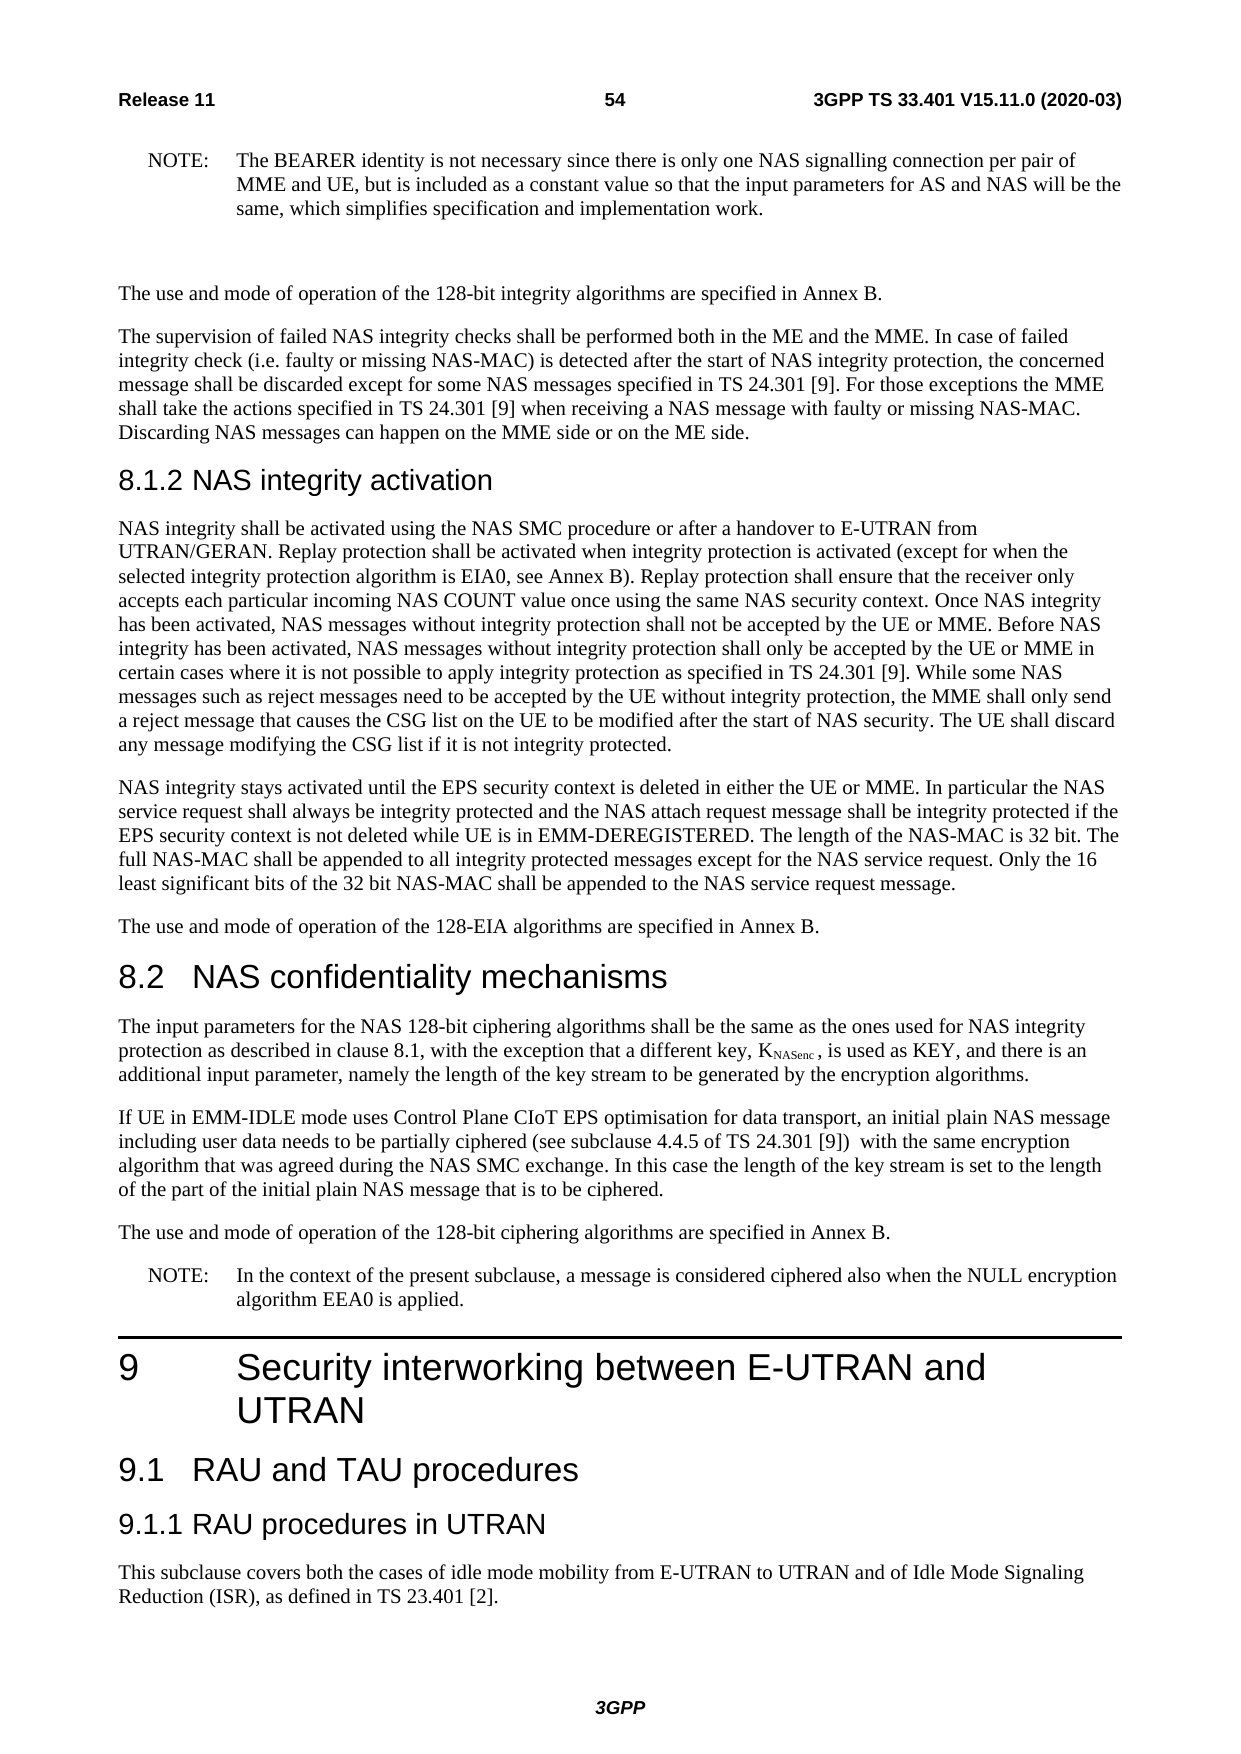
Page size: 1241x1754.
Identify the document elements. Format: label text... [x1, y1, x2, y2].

subtitle 9 Security interworking between E-UTRAN and UTRAN [118, 1339, 1122, 1431]
text This subclause covers both the cases of idle mode mobility from E-UTRAN to UTRAN and of Idle Mode Signaling Reduction (ISR), as defined in TS 23.401 [2]. [118, 1559, 1122, 1608]
text The use and mode of operation of the 128-bit ciphering algorithms are specified in Annex B. [118, 1220, 1122, 1244]
subtitle 8.2 NAS confidentiality mechanisms [118, 957, 1122, 995]
subtitle 9.1.1 RAU procedures in UTRAN [118, 1507, 1122, 1541]
text The use and mode of operation of the 128-bit integrity algorithms are specified in Annex B. [118, 281, 1122, 305]
text If UE in EMM-IDLE mode uses Control Plane CIoT EPS optimisation for data transport, an initial plain NAS message including user data needs to be partially ciphered (see subclause 4.4.5 of TS 24.301 [9]) with the same encryption algorithm that was agreed during the NAS SMC exchange. In this case the length of the key stream is set to the length of the part of the initial plain NAS message that is to be ciphered. [118, 1105, 1122, 1201]
text NAS integrity shall be activated using the NAS SMC procedure or after a handover to E-UTRAN from UTRAN/GERAN. Replay protection shall be activated when integrity protection is activated (except for when the selected integrity protection algorithm is EIA0, see Annex B). Replay protection shall ensure that the receiver only accepts each particular incoming NAS COUNT value once using the same NAS security context. Once NAS integrity has been activated, NAS messages without integrity protection shall not be accepted by the UE or MME. Before NAS integrity has been activated, NAS messages without integrity protection shall only be accepted by the UE or MME in certain cases where it is not possible to apply integrity protection as specified in TS 24.301 [9]. While some NAS messages such as reject messages need to be accepted by the UE without integrity protection, the MME shall only send a reject message that causes the CSG list on the UE to be modified after the start of NAS security. The UE shall discard any message modifying the CSG list if it is not integrity protected. [118, 515, 1122, 756]
text NOTE: The BEARER identity is not necessary since there is only one NAS signalling connection per pair of MME and UE, but is included as a constant value so that the input parameters for AS and NAS will be the same, which simplifies specification and implementation work. [148, 147, 1122, 220]
text NAS integrity stays activated until the EPS security context is deleted in either the UE or MME. In particular the NAS service request shall always be integrity protected and the NAS attach request message shall be integrity protected if the EPS security context is not deleted while UE is in EMM-DEREGISTERED. The length of the NAS-MAC is 32 bit. The full NAS-MAC shall be appended to all integrity protected messages except for the NAS service request. Only the 16 least significant bits of the 32 bit NAS-MAC shall be appended to the NAS service request message. [118, 775, 1122, 895]
text The supervision of failed NAS integrity checks shall be performed both in the ME and the MME. In case of failed integrity check (i.e. faulty or missing NAS-MAC) is detected after the start of NAS integrity protection, the concerned message shall be discarded except for some NAS messages specified in TS 24.301 [9]. For those exceptions the MME shall take the actions specified in TS 24.301 [9] when receiving a NAS message with faulty or missing NAS-MAC. Discarding NAS messages can happen on the MME side or on the ME side. [118, 324, 1122, 444]
subtitle 9.1 RAU and TAU procedures [118, 1450, 1122, 1488]
text NOTE: In the context of the present subclause, a message is considered ciphered also when the NULL encryption algorithm EEA0 is applied. [148, 1263, 1122, 1311]
text The use and mode of operation of the 128-EIA algorithms are specified in Annex B. [118, 914, 1122, 938]
text The input parameters for the NAS 128-bit ciphering algorithms shall be the same as the ones used for NAS integrity protection as described in clause 8.1, with the exception that a different key, KNASenc , is used as KEY, and there is an additional input parameter, namely the length of the key stream to be generated by the encryption algorithms. [118, 1014, 1122, 1086]
subtitle 8.1.2 NAS integrity activation [118, 463, 1122, 497]
